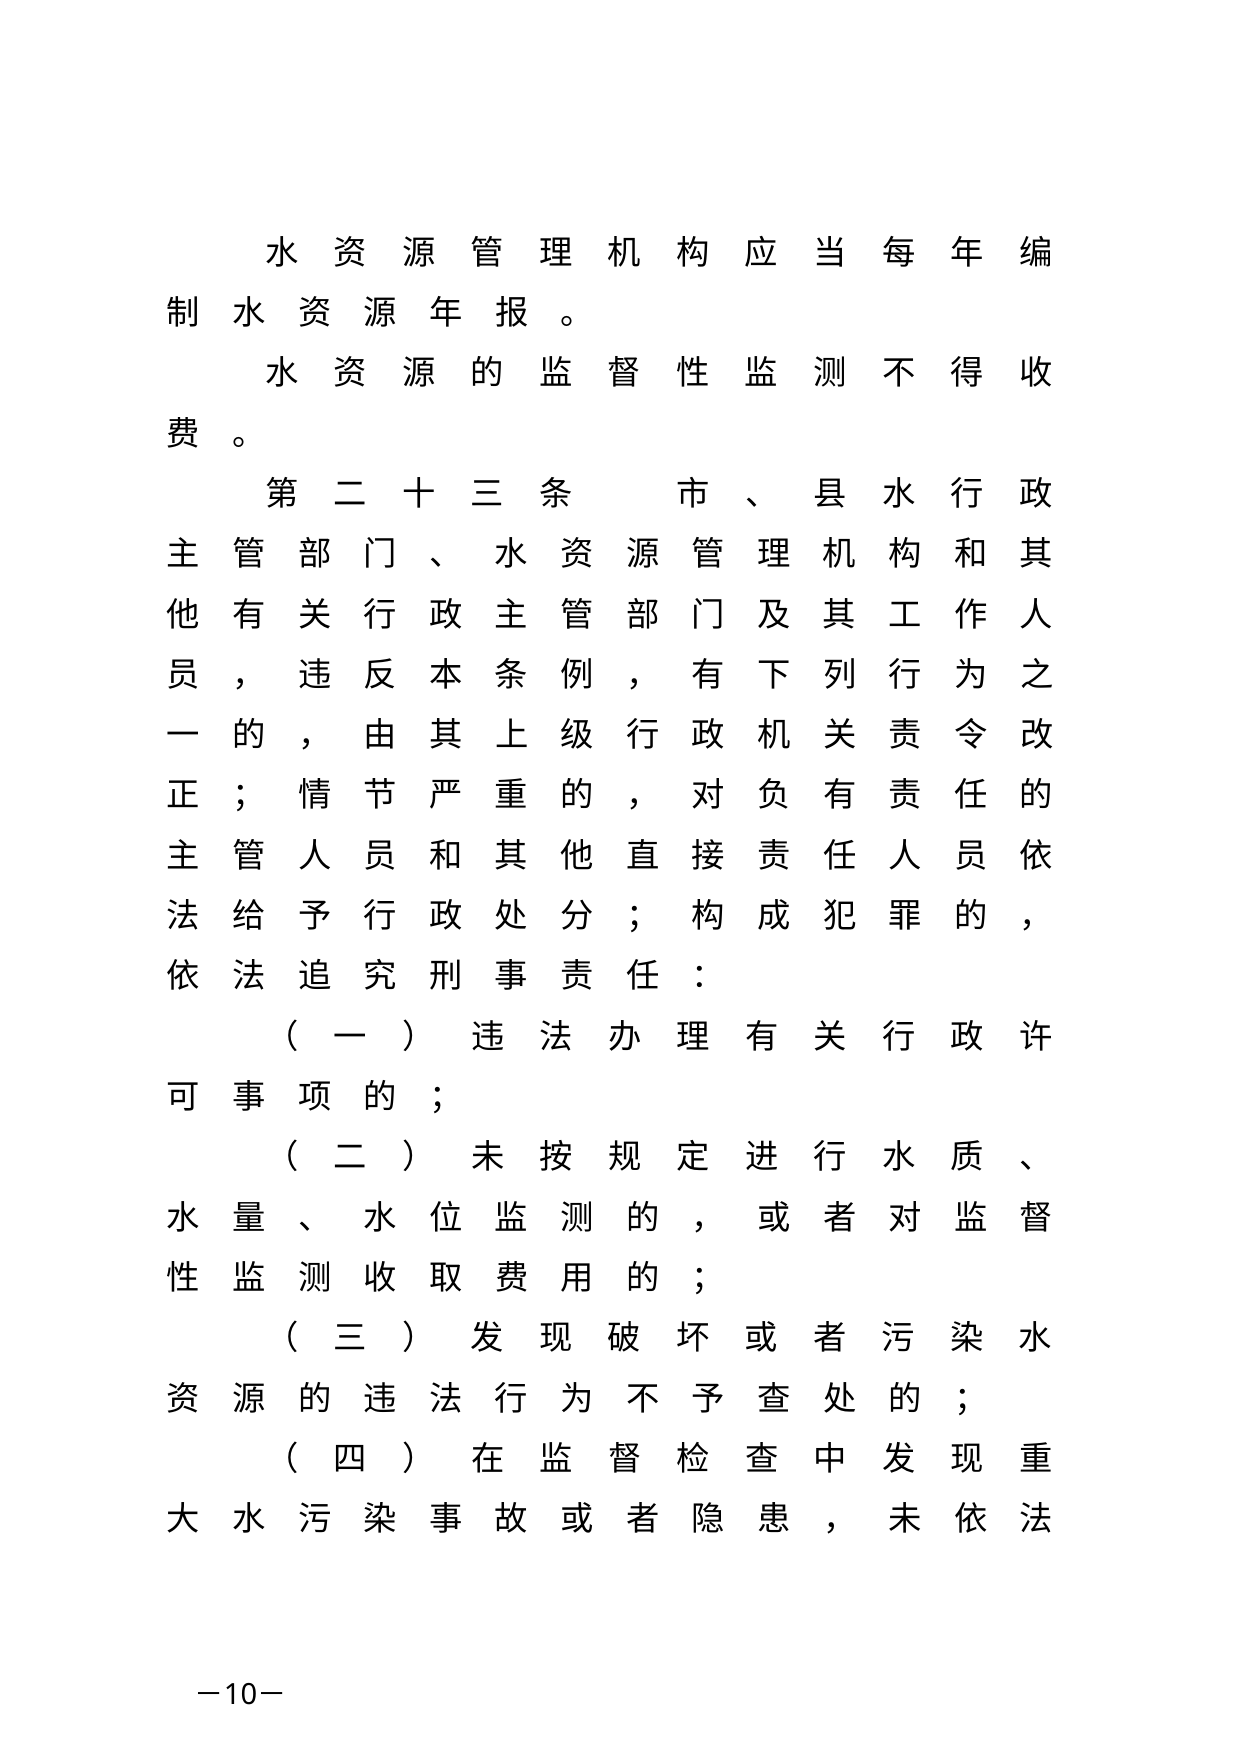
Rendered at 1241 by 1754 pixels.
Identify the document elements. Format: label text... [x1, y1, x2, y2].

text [167, 1426, 1085, 1546]
text 第二十三条 市、县水行政主管部门、水资源管理机构和其他有关行政主管部门及其工作人员，违反本条例，有下列行为之一的，由其上级行政机关责令改正；情节严重的，对负有责任的主管人员和其他直接责任人员依法给予行政处分；构成犯罪的，依法追究刑事责任： [167, 461, 1085, 1003]
text （三）发现破坏或者污染水资源的违法行为不予查处的； [167, 1305, 1085, 1426]
text 水资源管理机构应当每年编制水资源年报。 [167, 219, 1085, 340]
text （一）违法办理有关行政许可事项的； [167, 1003, 1085, 1124]
text 水资源的监督性监测不得收费。 [167, 340, 1085, 461]
text （二）未按规定进行水质、水量、水位监测的，或者对监督性监测收取费用的； [167, 1124, 1085, 1305]
